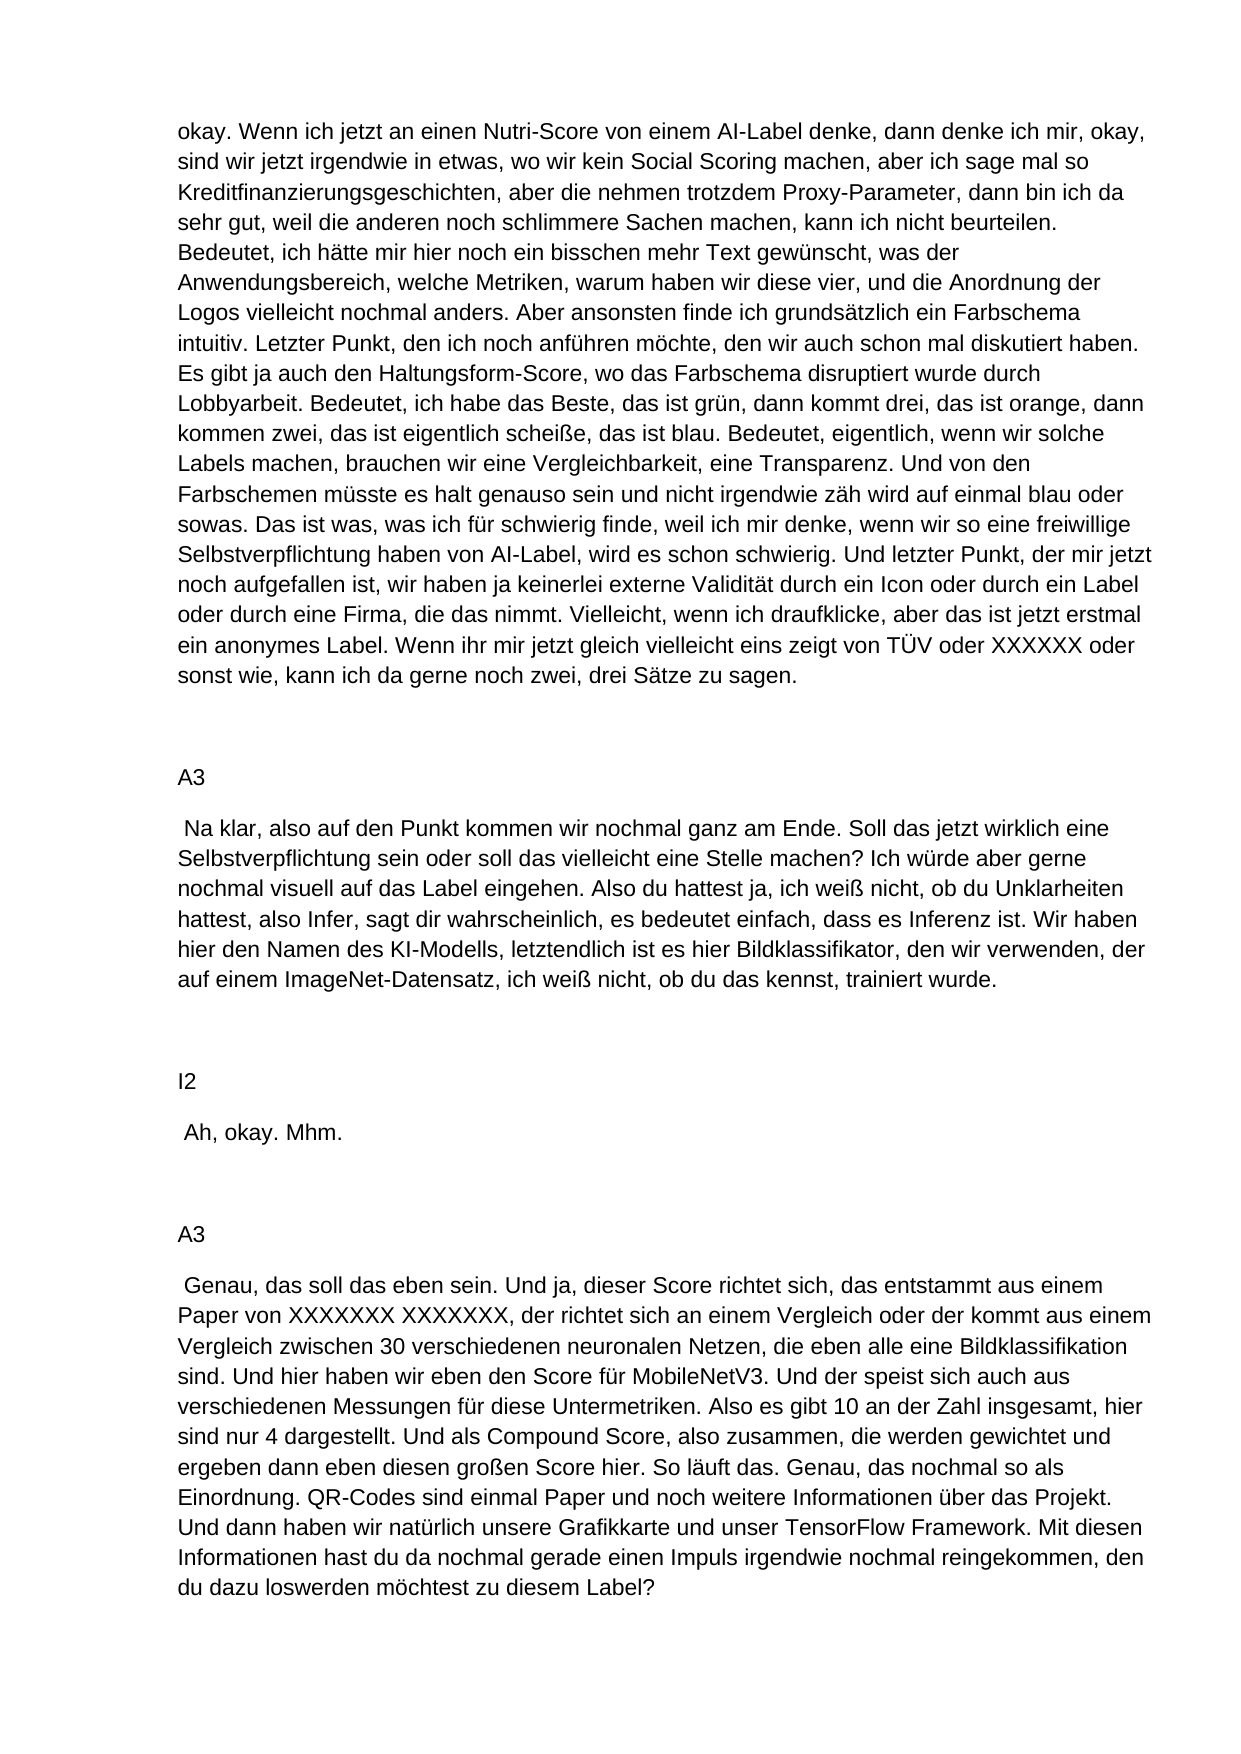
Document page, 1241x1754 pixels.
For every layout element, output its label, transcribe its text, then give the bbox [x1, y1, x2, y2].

text A3 [177, 764, 1152, 790]
text Ah, okay. Mhm. [177, 1119, 1152, 1146]
text A3 [177, 1221, 1152, 1248]
text I2 [177, 1068, 1152, 1094]
text Genau, das soll das eben sein. Und ja, dieser Score richtet sich, das entstammt aus einem Paper von XXXXXXX XXXXXXX, der richtet sich an einem Vergleich oder der kommt aus einem Vergleich zwischen 30 verschiedenen neuronalen Netzen, die eben alle eine Bildklassifikation sind. Und hier haben wir eben den Score für MobileNetV3. Und der speist sich auch aus verschiedenen Messungen für diese Untermetriken. Also es gibt 10 an der Zahl insgesamt, hier sind nur 4 dargestellt. Und als Compound Score, also zusammen, die werden gewichtet und ergeben dann eben diesen großen Score hier. So läuft das. Genau, das nochmal so als Einordnung. QR-Codes sind einmal Paper und noch weitere Informationen über das Projekt. Und dann haben wir natürlich unsere Grafikkarte und unser TensorFlow Framework. Mit diesen Informationen hast du da nochmal gerade einen Impuls irgendwie nochmal reingekommen, den du dazu loswerden möchtest zu diesem Label? [177, 1272, 1152, 1601]
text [177, 118, 1152, 688]
text Na klar, also auf den Punkt kommen wir nochmal ganz am Ende. Soll das jetzt wirklich eine Selbstverpflichtung sein oder soll das vielleicht eine Stelle machen? Ich würde aber gerne nochmal visuell auf das Label eingehen. Also du hattest ja, ich weiß nicht, ob du Unklarheiten hattest, also Infer, sagt dir wahrscheinlich, es bedeutet einfach, dass es Inferenz ist. Wir haben hier den Namen des KI-Modells, letztendlich ist es hier Bildklassifikator, den wir verwenden, der auf einem ImageNet-Datensatz, ich weiß nicht, ob du das kennst, trainiert wurde. [177, 815, 1152, 992]
